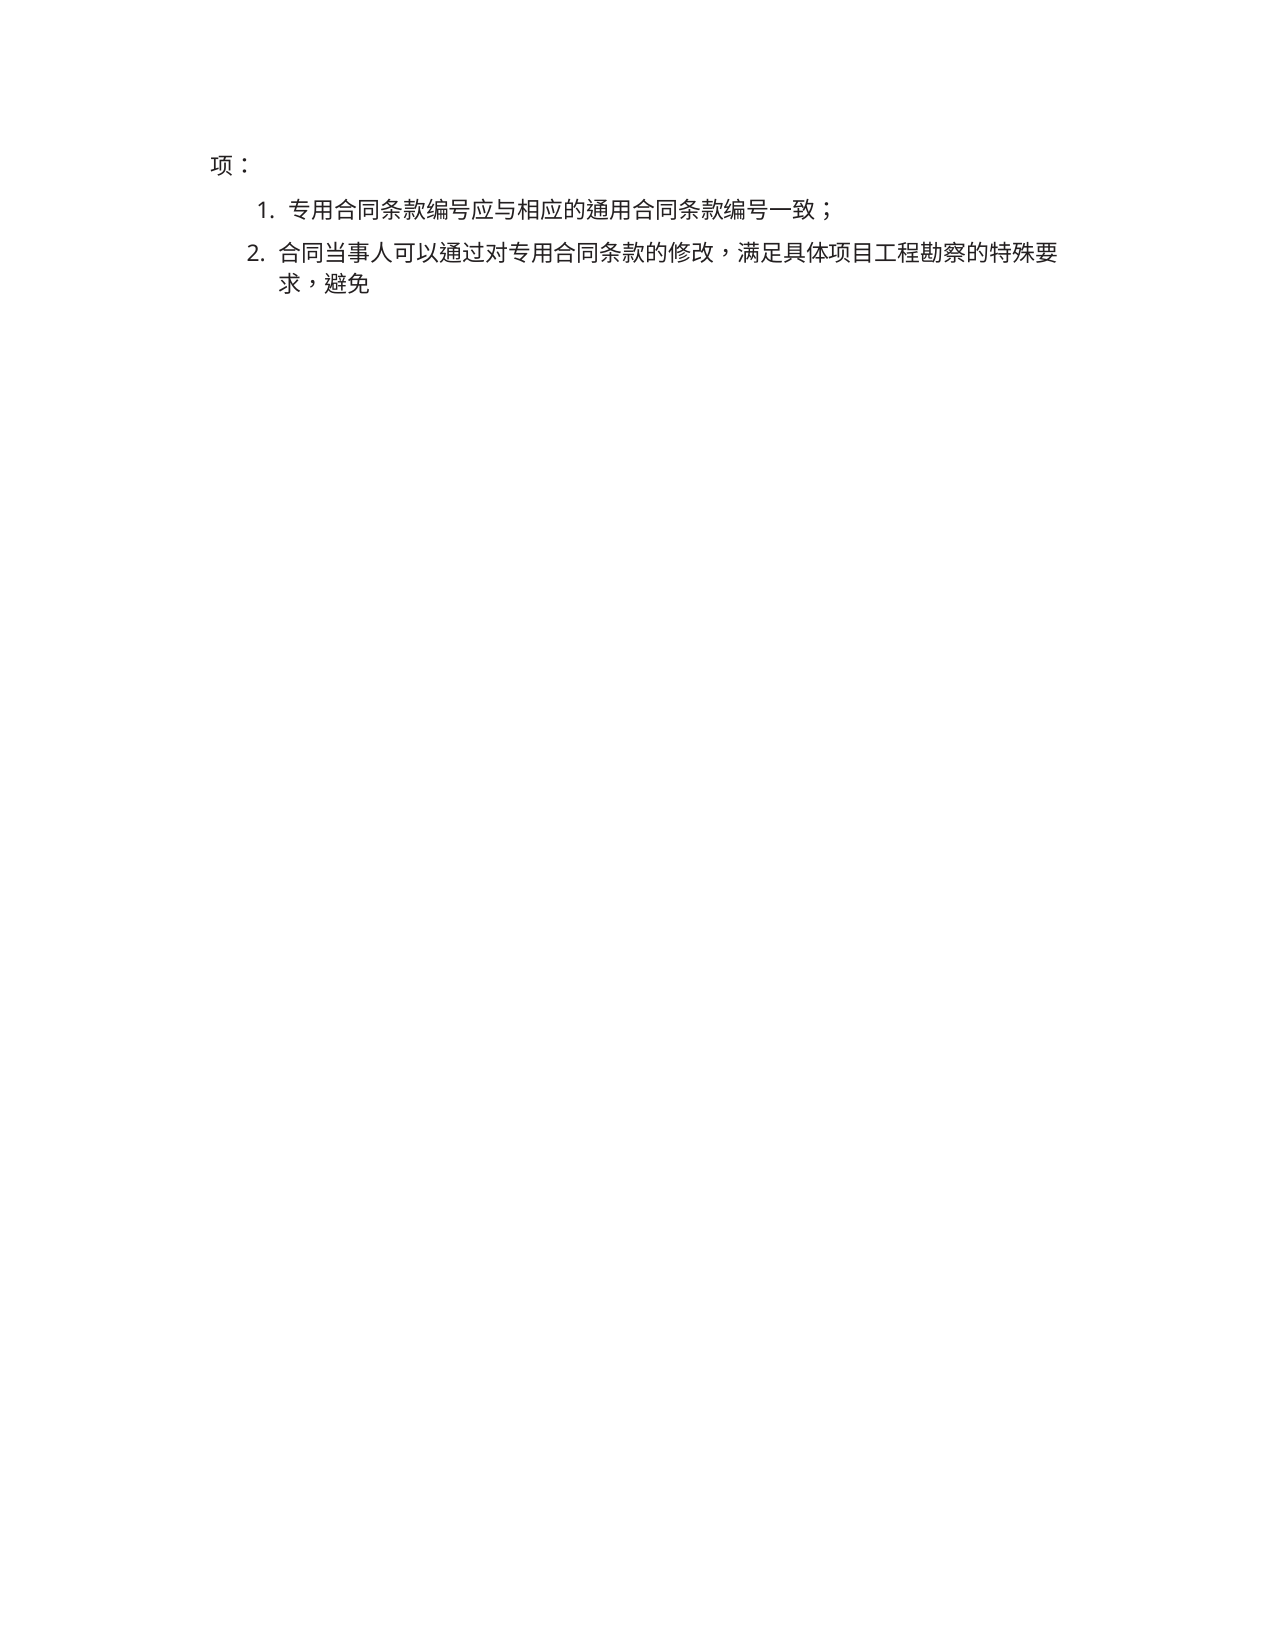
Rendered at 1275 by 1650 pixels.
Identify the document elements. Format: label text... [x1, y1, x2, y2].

list 合同当事人可以通过对专用合同条款的修改，满足具体项目工程勘察的特殊要求，避免 [246, 237, 1087, 299]
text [210, 150, 1066, 181]
list 专用合同条款编号应与相应的通用合同条款编号一致； [210, 194, 1087, 225]
